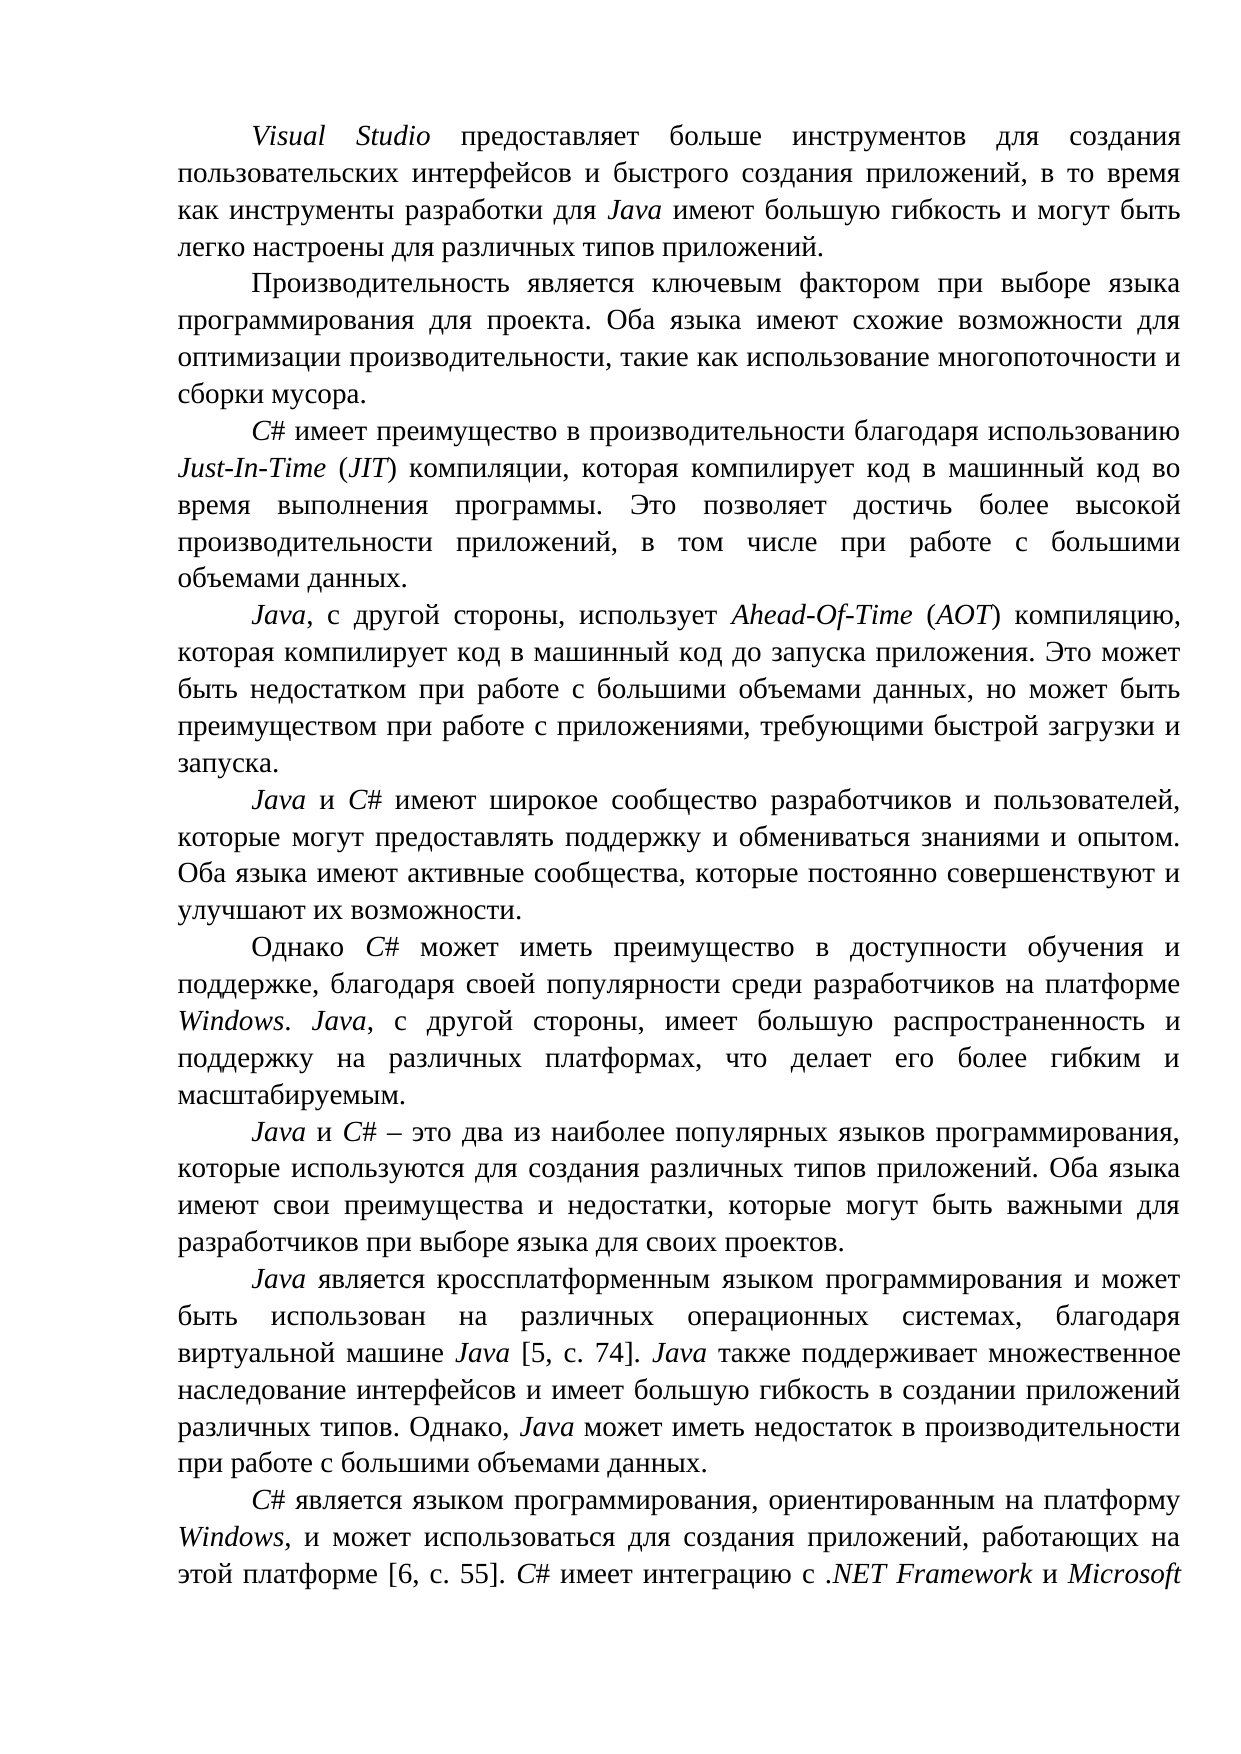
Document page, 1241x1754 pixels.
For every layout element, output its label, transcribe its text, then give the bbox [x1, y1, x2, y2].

text Java и C# – это два из наиболее популярных языков программирования, которые используются для создания различных типов приложений. Оба языка имеют свои преимущества и недостатки, которые могут быть важными для разработчиков при выборе языка для своих проектов. [177, 1114, 1181, 1258]
text Java и C# имеют широкое сообщество разработчиков и пользователей, которые могут предоставлять поддержку и обмениваться знаниями и опытом. Оба языка имеют активные сообщества, которые постоянно совершенствуют и улучшают их возможности. [177, 782, 1181, 926]
text Java является кроссплатформенным языком программирования и может быть использован на различных операционных системах, благодаря виртуальной машине Java [5, с. 74]. Java также поддерживает множественное наследование интерфейсов и имеет большую гибкость в создании приложений различных типов. Однако, Java может иметь недостаток в производительности при работе с большими объемами данных. [177, 1261, 1181, 1479]
text Производительность является ключевым фактором при выборе языка программирования для проекта. Оба языка имеют схожие возможности для оптимизации производительности, такие как использование многопоточности и сборки мусора. [177, 266, 1181, 410]
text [177, 1482, 1181, 1590]
text Однако C# может иметь преимущество в доступности обучения и поддержке, благодаря своей популярности среди разработчиков на платформе Windows. Java, с другой стороны, имеет большую распространенность и поддержку на различных платформах, что делает его более гибким и масштабируемым. [177, 929, 1181, 1110]
text C# имеет преимущество в производительности благодаря использованию Just-In-Time (JIT) компиляции, которая компилирует код в машинный код во время выполнения программы. Это позволяет достичь более высокой производительности приложений, в том числе при работе с большими объемами данных. [177, 413, 1181, 594]
text Visual Studio предоставляет больше инструментов для создания пользовательских интерфейсов и быстрого создания приложений, в то время как инструменты разработки для Java имеют большую гибкость и могут быть легко настроены для различных типов приложений. [177, 118, 1181, 262]
text Java, с другой стороны, использует Ahead-Of-Time (AOT) компиляцию, которая компилирует код в машинный код до запуска приложения. Это может быть недостатком при работе с большими объемами данных, но может быть преимуществом при работе с приложениями, требующими быстрой загрузки и запуска. [177, 597, 1181, 778]
